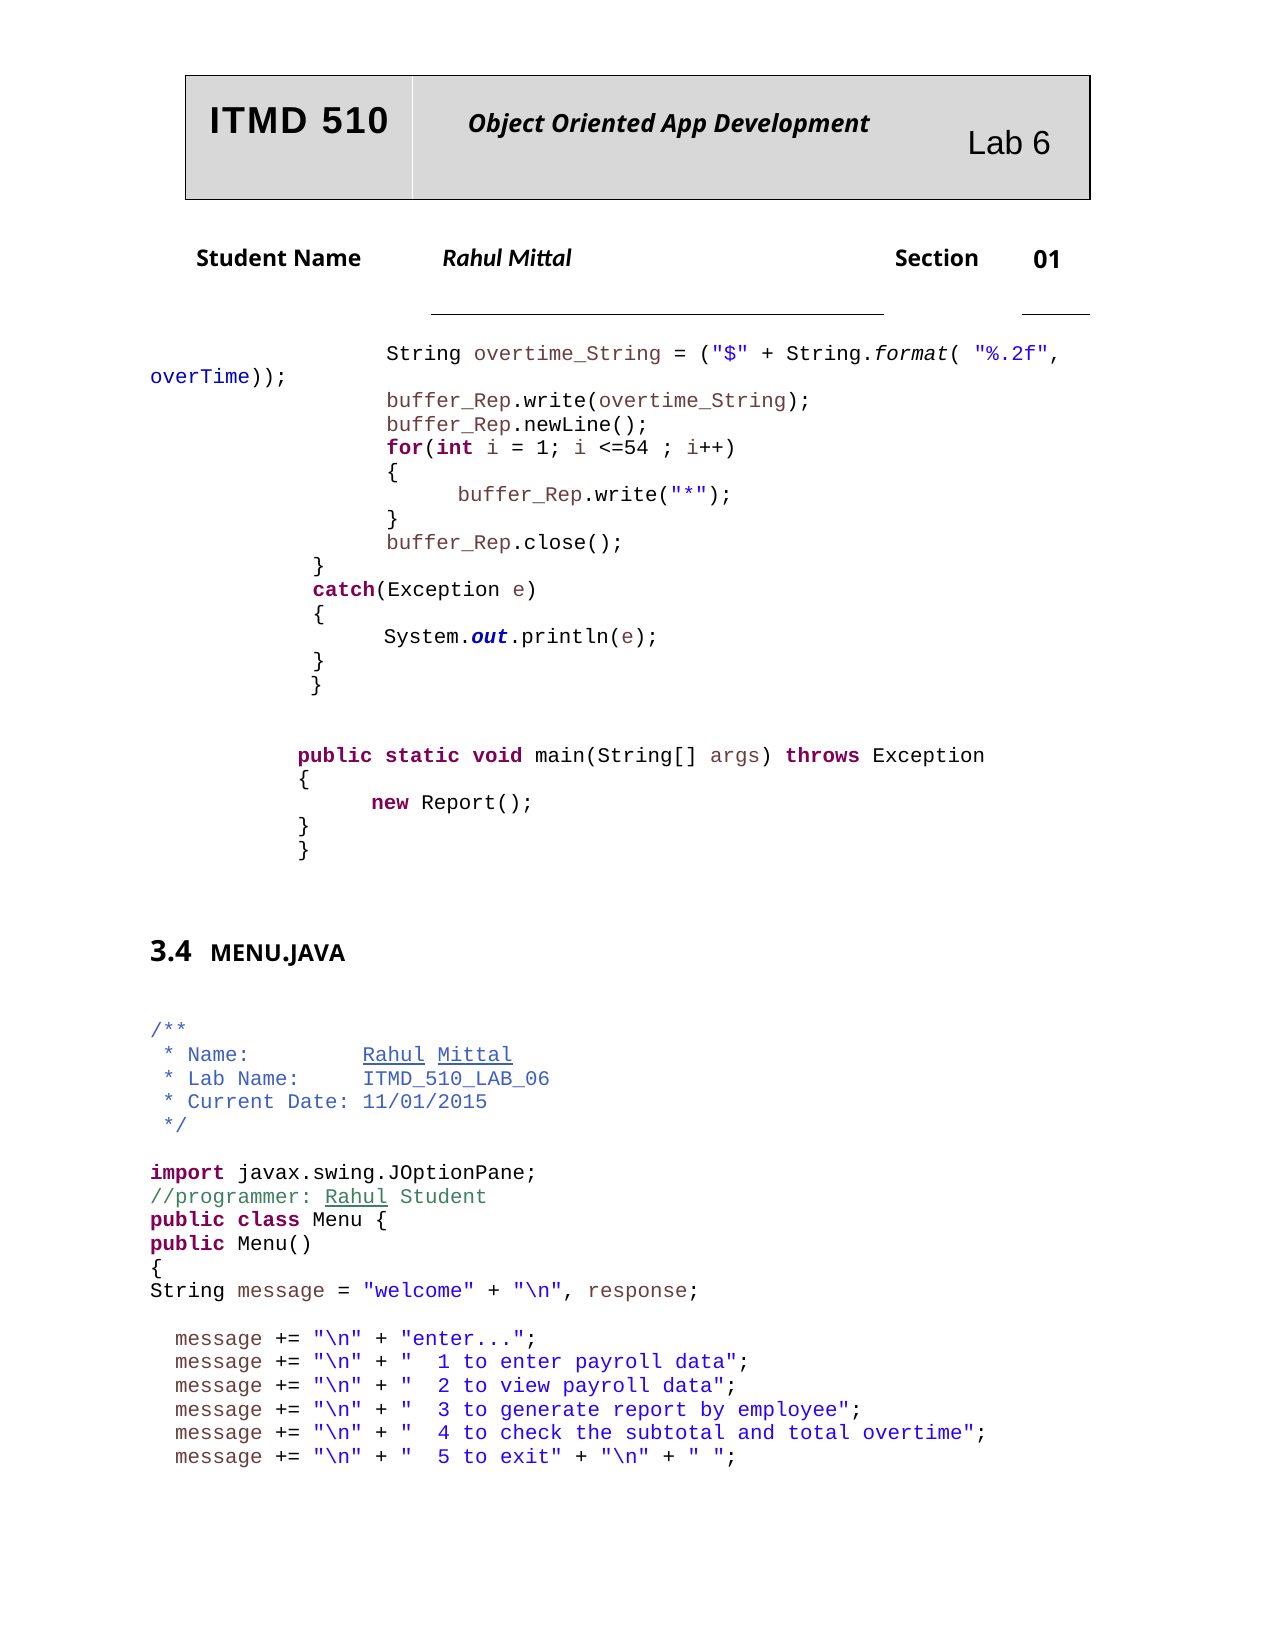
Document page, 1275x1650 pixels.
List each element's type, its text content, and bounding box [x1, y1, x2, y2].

text buffer_Rep.write("*"); [150, 484, 1125, 508]
text message += "\n" + " 3 to generate report by employee"; [150, 1398, 1125, 1422]
text * Lab Name: ITMD_510_LAB_06 [150, 1067, 1125, 1091]
subtitle menu.java [150, 931, 1125, 970]
text public Menu() [150, 1233, 1125, 1257]
text } [150, 555, 1125, 579]
text new Report(); [150, 792, 1125, 816]
text } [150, 650, 1125, 674]
text message += "\n" + " 5 to exit" + "\n" + " "; [150, 1446, 1125, 1469]
text } [150, 508, 1125, 532]
text * Current Date: 11/01/2015 [150, 1091, 1125, 1115]
text import javax.swing.JOptionPane; [150, 1162, 1125, 1186]
text * Name: Rahul Mittal [150, 1044, 1125, 1067]
text System.out.println(e); [150, 626, 1125, 650]
text } [150, 674, 1125, 697]
text buffer_Rep.newLine(); [150, 413, 1125, 437]
text } [150, 816, 1125, 839]
text message += "\n" + "enter..."; [150, 1328, 1125, 1351]
text buffer_Rep.close(); [150, 532, 1125, 555]
text for(int i = 1; i <=54 ; i++) [150, 437, 1125, 461]
text buffer_Rep.write(overtime_String); [150, 390, 1125, 413]
text /** [150, 1020, 1125, 1044]
text message += "\n" + " 2 to view payroll data"; [150, 1375, 1125, 1398]
text message += "\n" + " 4 to check the subtotal and total overtime"; [150, 1422, 1125, 1446]
text { [150, 461, 1125, 484]
text } [150, 839, 1125, 863]
text { [150, 603, 1125, 626]
text message += "\n" + " 1 to enter payroll data"; [150, 1351, 1125, 1375]
text public static void main(String[] args) throws Exception [150, 744, 1125, 768]
text String message = "welcome" + "\n", response; [150, 1280, 1125, 1304]
text */ [150, 1115, 1125, 1138]
text //programmer: Rahul Student [150, 1186, 1125, 1209]
text public class Menu { [150, 1209, 1125, 1233]
text catch(Exception e) [150, 579, 1125, 603]
text { [150, 768, 1125, 792]
text { [150, 1257, 1125, 1280]
text String overtime_String = ("$" + String.format( "%.2f", overTime)); [150, 343, 1125, 390]
